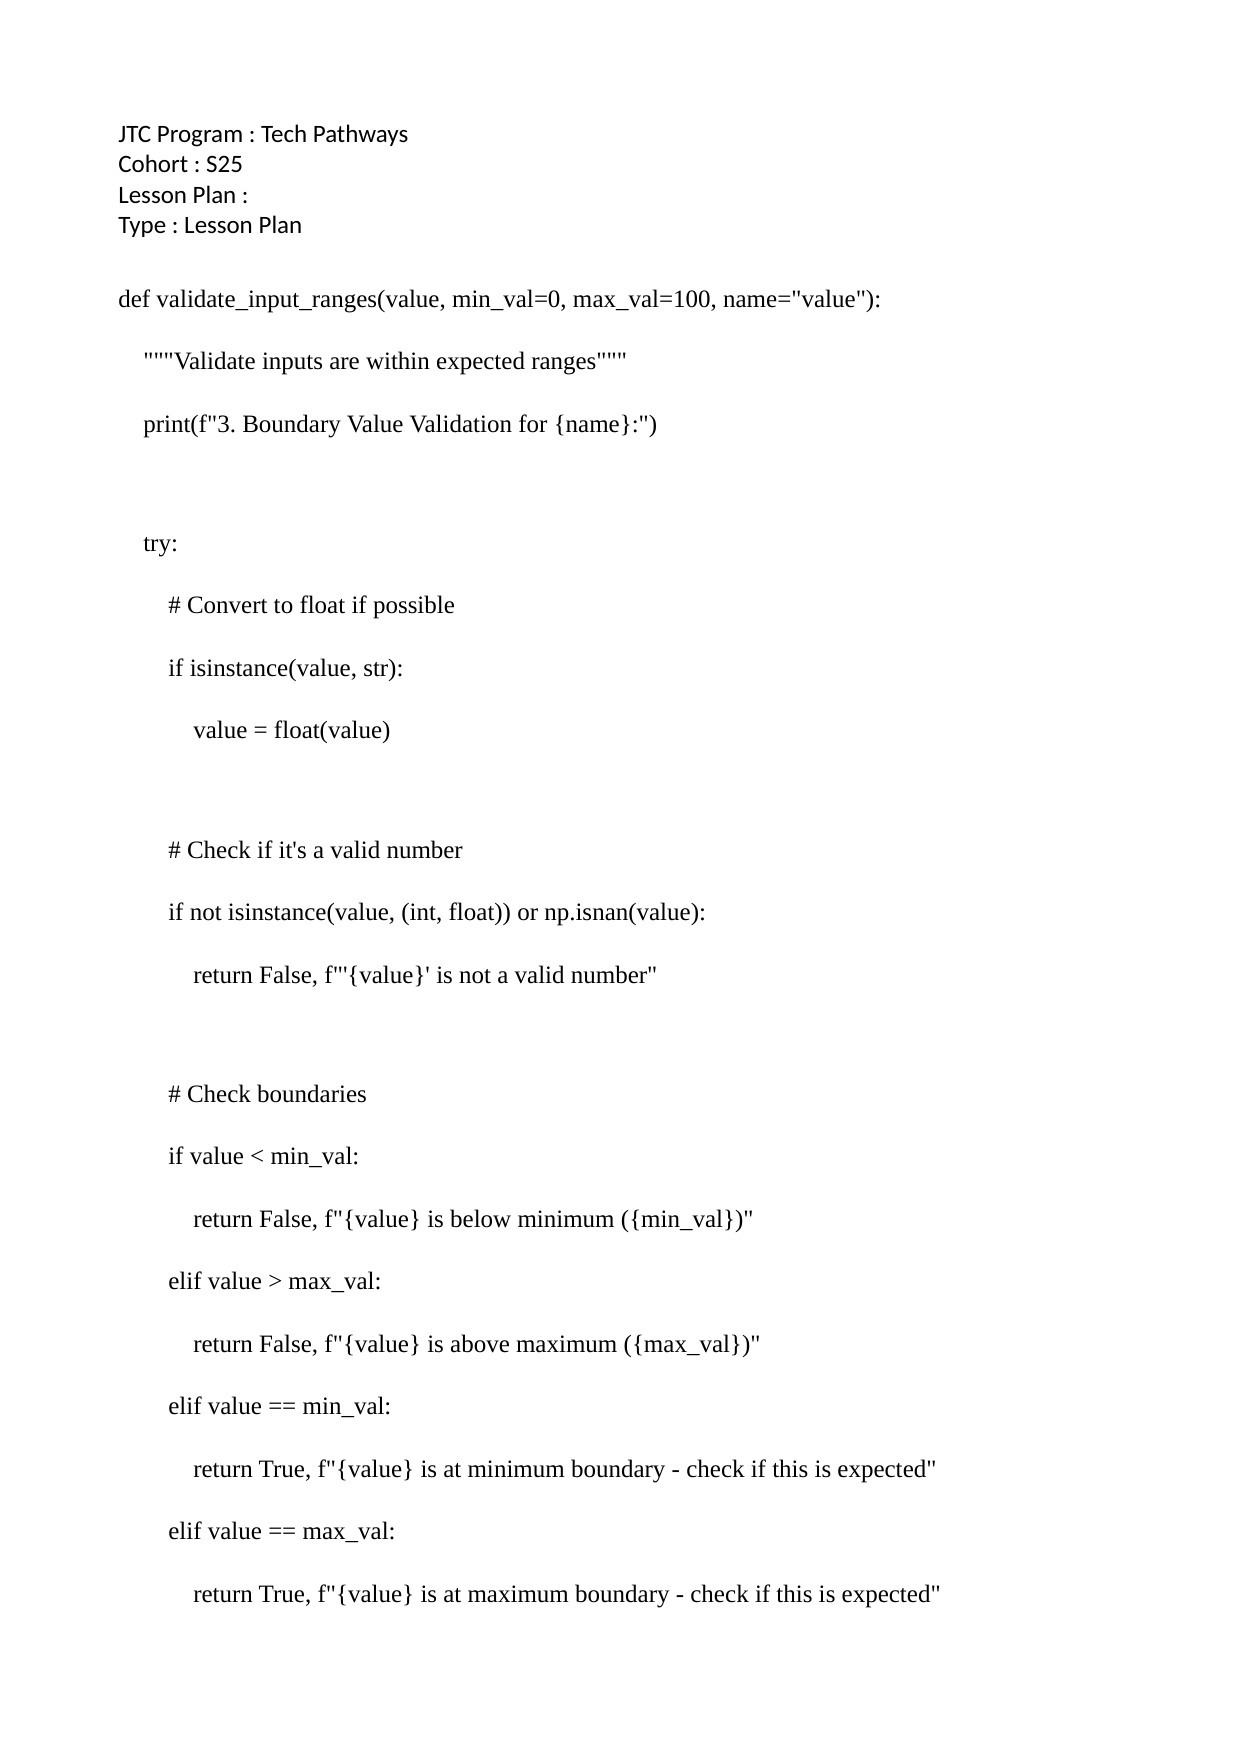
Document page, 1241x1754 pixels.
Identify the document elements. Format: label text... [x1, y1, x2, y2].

text try: [118, 528, 1122, 557]
text # Check if it's a valid number [118, 835, 1122, 863]
text if value < min_val: [118, 1141, 1122, 1170]
text elif value == max_val: [118, 1516, 1122, 1545]
text def validate_input_ranges(value, min_val=0, max_val=100, name="value"): [118, 284, 1122, 313]
text elif value > max_val: [118, 1266, 1122, 1295]
text elif value == min_val: [118, 1391, 1122, 1420]
text if not isinstance(value, (int, float)) or np.isnan(value): [118, 897, 1122, 926]
text return False, f"{value} is above maximum ({max_val})" [118, 1329, 1122, 1358]
text value = float(value) [118, 716, 1122, 744]
text """Validate inputs are within expected ranges""" [118, 346, 1122, 375]
text # Check boundaries [118, 1079, 1122, 1108]
text print(f"3. Boundary Value Validation for {name}:") [118, 409, 1122, 438]
text if isinstance(value, str): [118, 653, 1122, 682]
text return True, f"{value} is at maximum boundary - check if this is expected" [118, 1579, 1122, 1608]
text return False, f"'{value}' is not a valid number" [118, 960, 1122, 988]
text return False, f"{value} is below minimum ({min_val})" [118, 1204, 1122, 1233]
text # Convert to float if possible [118, 591, 1122, 619]
text return True, f"{value} is at minimum boundary - check if this is expected" [118, 1454, 1122, 1483]
